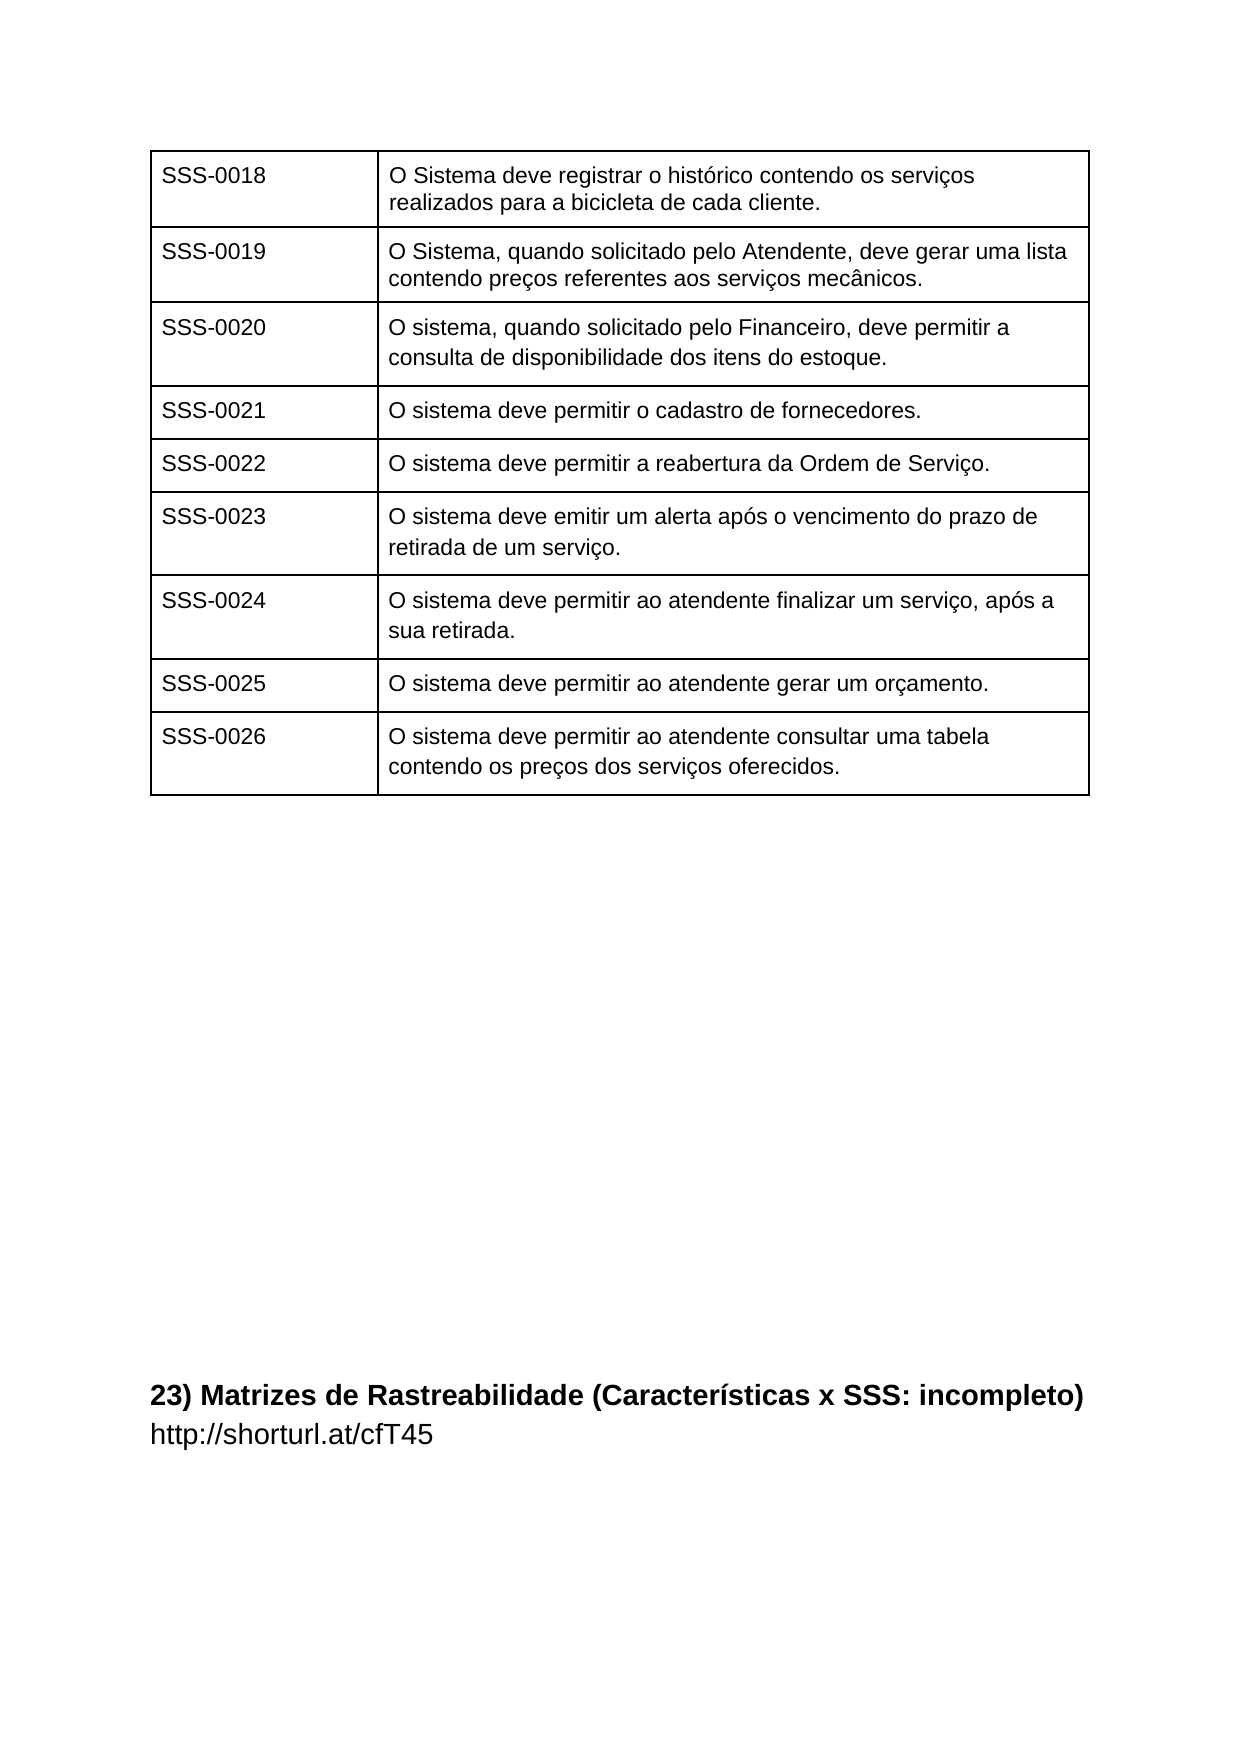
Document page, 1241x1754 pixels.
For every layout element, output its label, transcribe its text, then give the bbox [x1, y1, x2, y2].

table_cell SSS-0026 [152, 713, 377, 794]
table_cell SSS-0024 [152, 576, 377, 657]
table_cell SSS-0022 [152, 440, 377, 491]
table_cell SSS-0025 [152, 660, 377, 711]
table_cell SSS-0021 [152, 387, 377, 438]
table_cell O sistema, quando solicitado pelo Financeiro, deve permitir a consulta de disponibilidade dos itens do estoque. [379, 303, 1088, 384]
table_cell O Sistema, quando solicitado pelo Atendente, deve gerar uma lista contendo preços referentes aos serviços mecânicos. [379, 228, 1088, 301]
table_cell O sistema deve permitir ao atendente consultar uma tabela contendo os preços dos serviços oferecidos. [379, 713, 1088, 794]
table_cell O sistema deve permitir ao atendente finalizar um serviço, após a sua retirada. [379, 576, 1088, 657]
table_cell O Sistema deve registrar o histórico contendo os serviços realizados para a bicicleta de cada cliente. [379, 152, 1088, 226]
text http://shorturl.at/cfT45 [150, 1417, 1090, 1450]
table_cell SSS-0019 [152, 228, 377, 301]
text 23) Matrizes de Rastreabilidade (Características x SSS: incompleto) [150, 1378, 1090, 1412]
table_cell O sistema deve emitir um alerta após o vencimento do prazo de retirada de um serviço. [379, 493, 1088, 574]
table_cell SSS-0023 [152, 493, 377, 574]
table_cell SSS-0020 [152, 303, 377, 384]
table_cell O sistema deve permitir a reabertura da Ordem de Serviço. [379, 440, 1088, 491]
table_cell O sistema deve permitir o cadastro de fornecedores. [379, 387, 1088, 438]
table_cell O sistema deve permitir ao atendente gerar um orçamento. [379, 660, 1088, 711]
table_cell SSS-0018 [152, 152, 377, 226]
